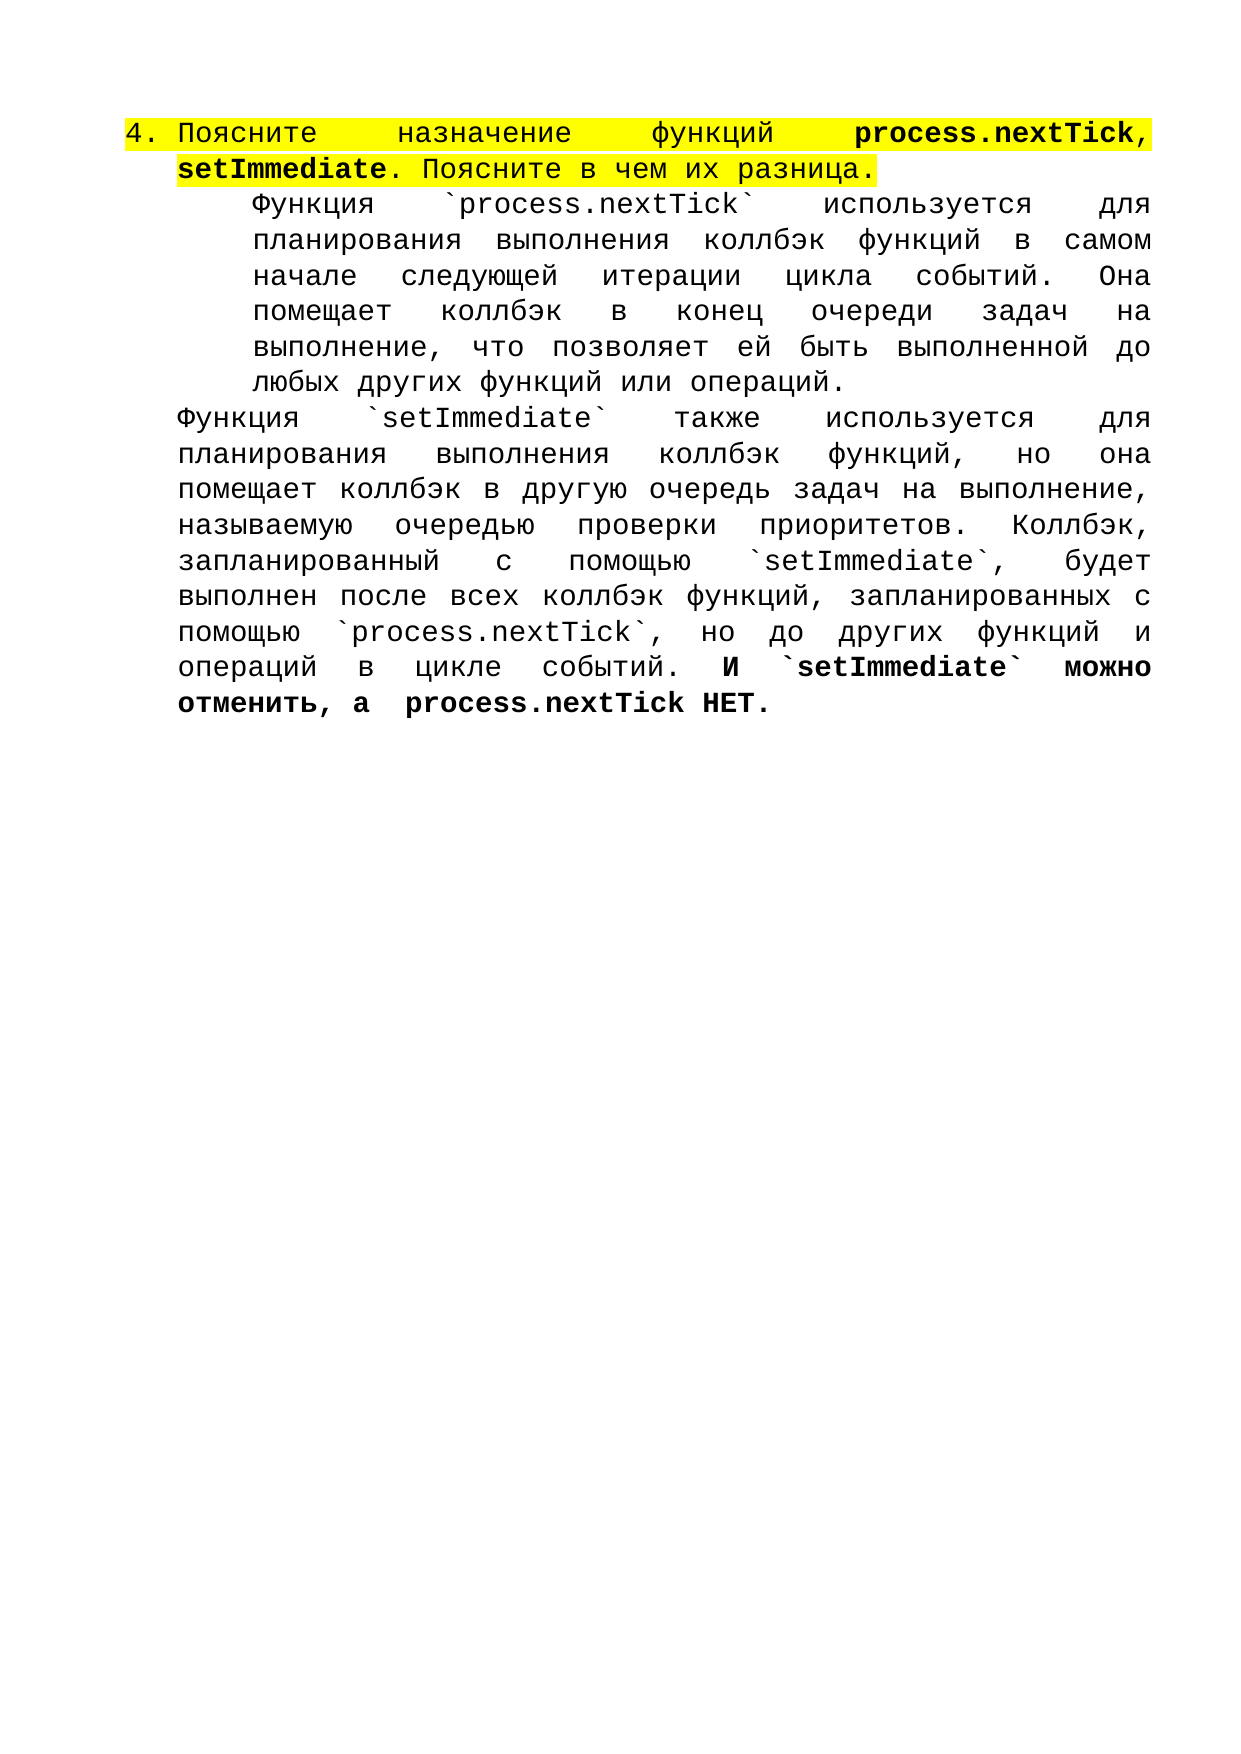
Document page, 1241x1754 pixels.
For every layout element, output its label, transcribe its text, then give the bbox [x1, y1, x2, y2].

list Поясните назначение функций process.nextTick, setImmediate. Поясните в чем их разница. [177, 151, 1152, 187]
list Функция `setImmediate` также используется для планирования выполнения коллбэк функций, но она помещает коллбэк в другую очередь задач на выполнение, называемую очередью проверки приоритетов. Коллбэк, запланированный с помощью `setImmediate`, будет выполнен после всех коллбэк функций, запланированных с помощью `process.nextTick`, но до других функций и операций в цикле событий. И `setImmediate` можно отменить, а process.nextTick НЕТ. [177, 403, 1152, 721]
list Функция `process.nextTick` используется для планирования выполнения коллбэк функций в самом начале следующей итерации цикла событий. Она помещает коллбэк в конец очереди задач на выполнение, что позволяет ей быть выполненной до любых других функций или операций. [252, 189, 1152, 401]
